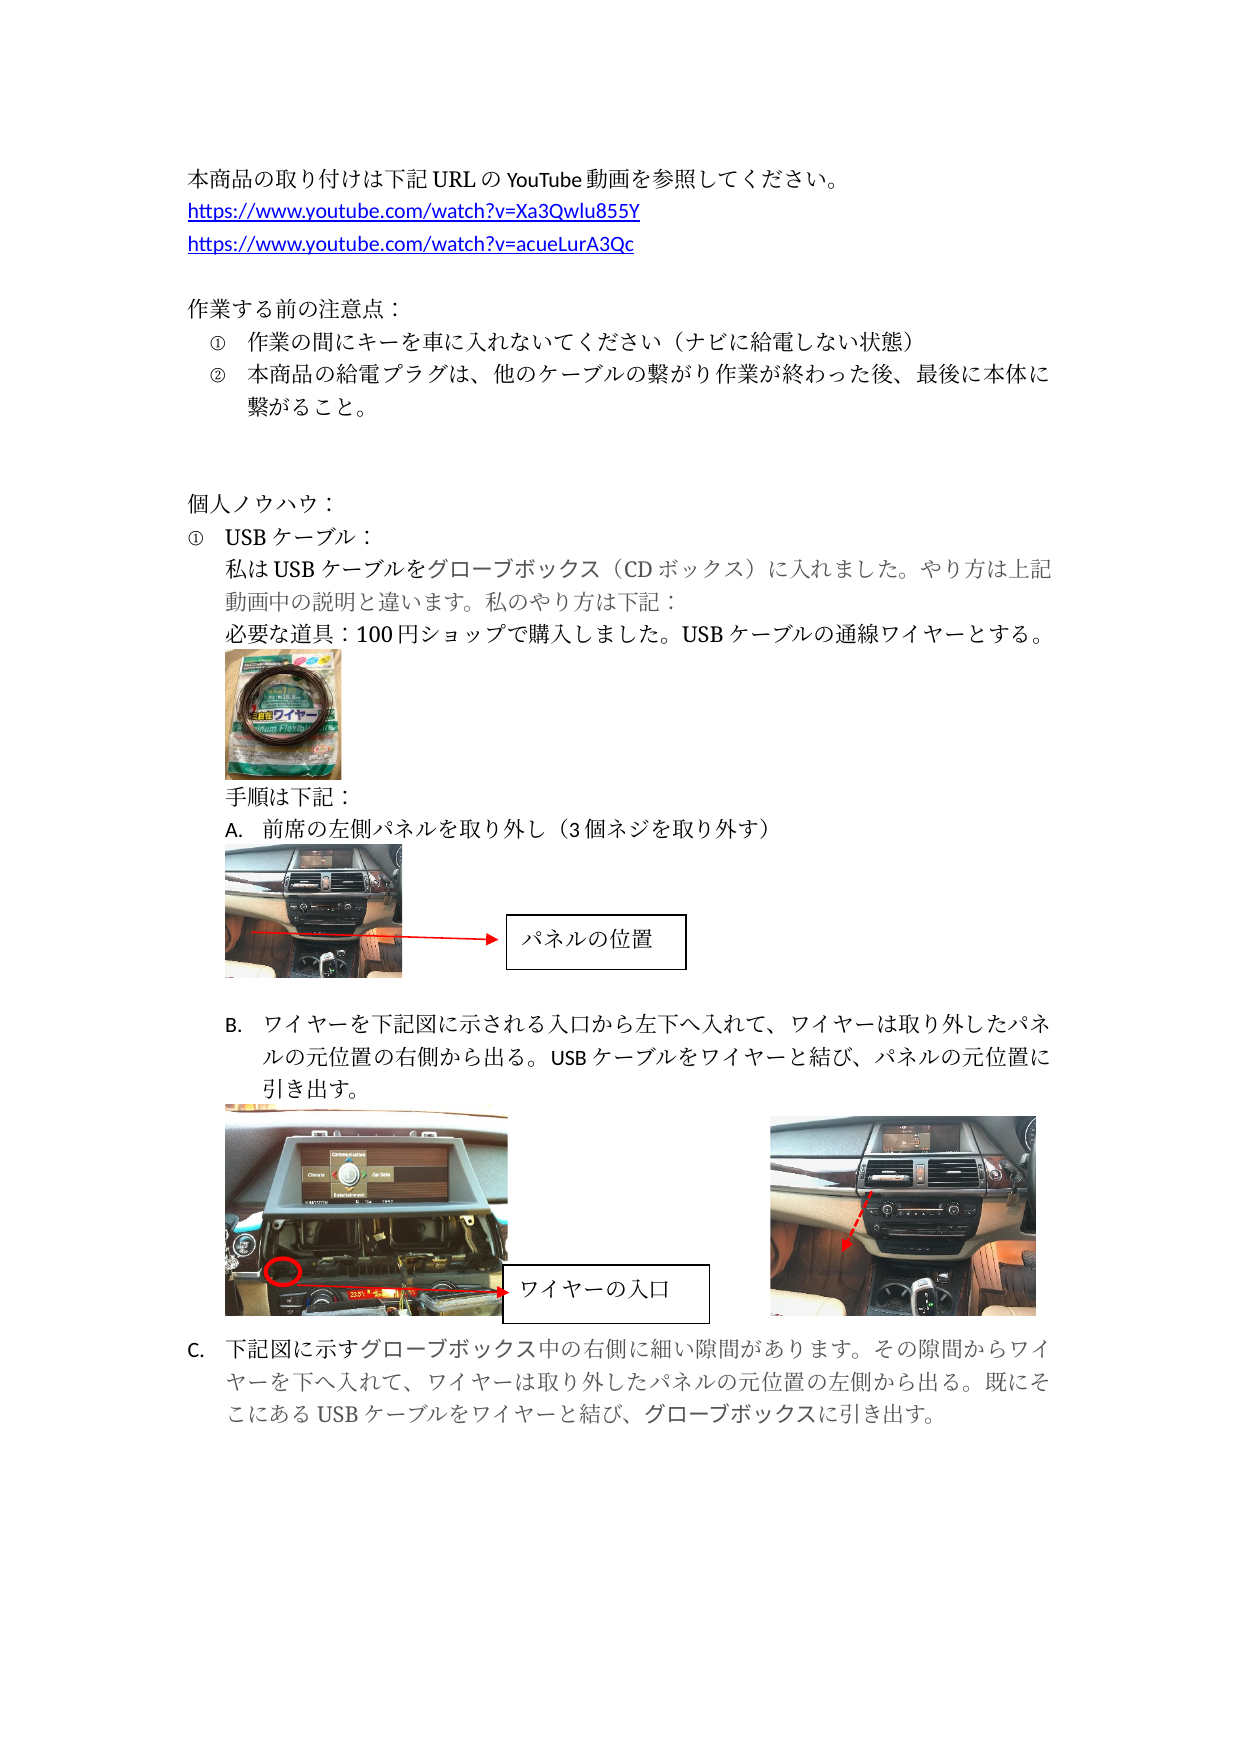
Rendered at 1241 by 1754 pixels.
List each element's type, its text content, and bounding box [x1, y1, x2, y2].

list 必要な道具：100円ショップで購入しました。USBケーブルの通線ワイヤーとする。 [225, 617, 1053, 649]
text 作業する前の注意点： [187, 292, 1053, 324]
picture [225, 649, 342, 780]
picture [225, 1104, 508, 1316]
picture [770, 1116, 1036, 1316]
text https://www.youtube.com/watch?v=Xa3Qwlu855Y [187, 194, 1053, 227]
picture [268, 1261, 297, 1282]
list 作業の間にキーを車に入れないてください（ナビに給電しない状態） [209, 324, 1053, 357]
text 個人ノウハウ： [187, 487, 1053, 519]
picture [225, 844, 403, 978]
text https://www.youtube.com/watch?v=acueLurA3Qc [187, 227, 1053, 259]
list 本商品の給電プラグは、他のケーブルの繋がり作業が終わった後、最後に本体に繋がること。 [209, 357, 1053, 422]
list 手順は下記： [225, 779, 1053, 812]
list 私はUSBケーブルをグローブボックス（CDボックス）に入れました。やり方は上記動画中の説明と違います。私のやり方は下記： [225, 552, 1053, 617]
list 前席の左側パネルを取り外し（3個ネジを取り外す） [225, 812, 1053, 844]
list 下記図に示すグローブボックス中の右側に細い隙間があります。その隙間からワイヤーを下へ入れて、ワイヤーは取り外したパネルの元位置の左側から出る。既にそこにあるUSBケーブルをワイヤーと結び、グローブボックスに引き出す。 [187, 1332, 1053, 1429]
text 本商品の取り付けは下記URLのYouTube動画を参照してください。 [187, 162, 1053, 194]
list ワイヤーを下記図に示される入口から左下へ入れて、ワイヤーは取り外したパネルの元位置の右側から出る。USBケーブルをワイヤーと結び、パネルの元位置に引き出す。 [225, 1007, 1053, 1104]
list USBケーブル： [187, 519, 1053, 552]
